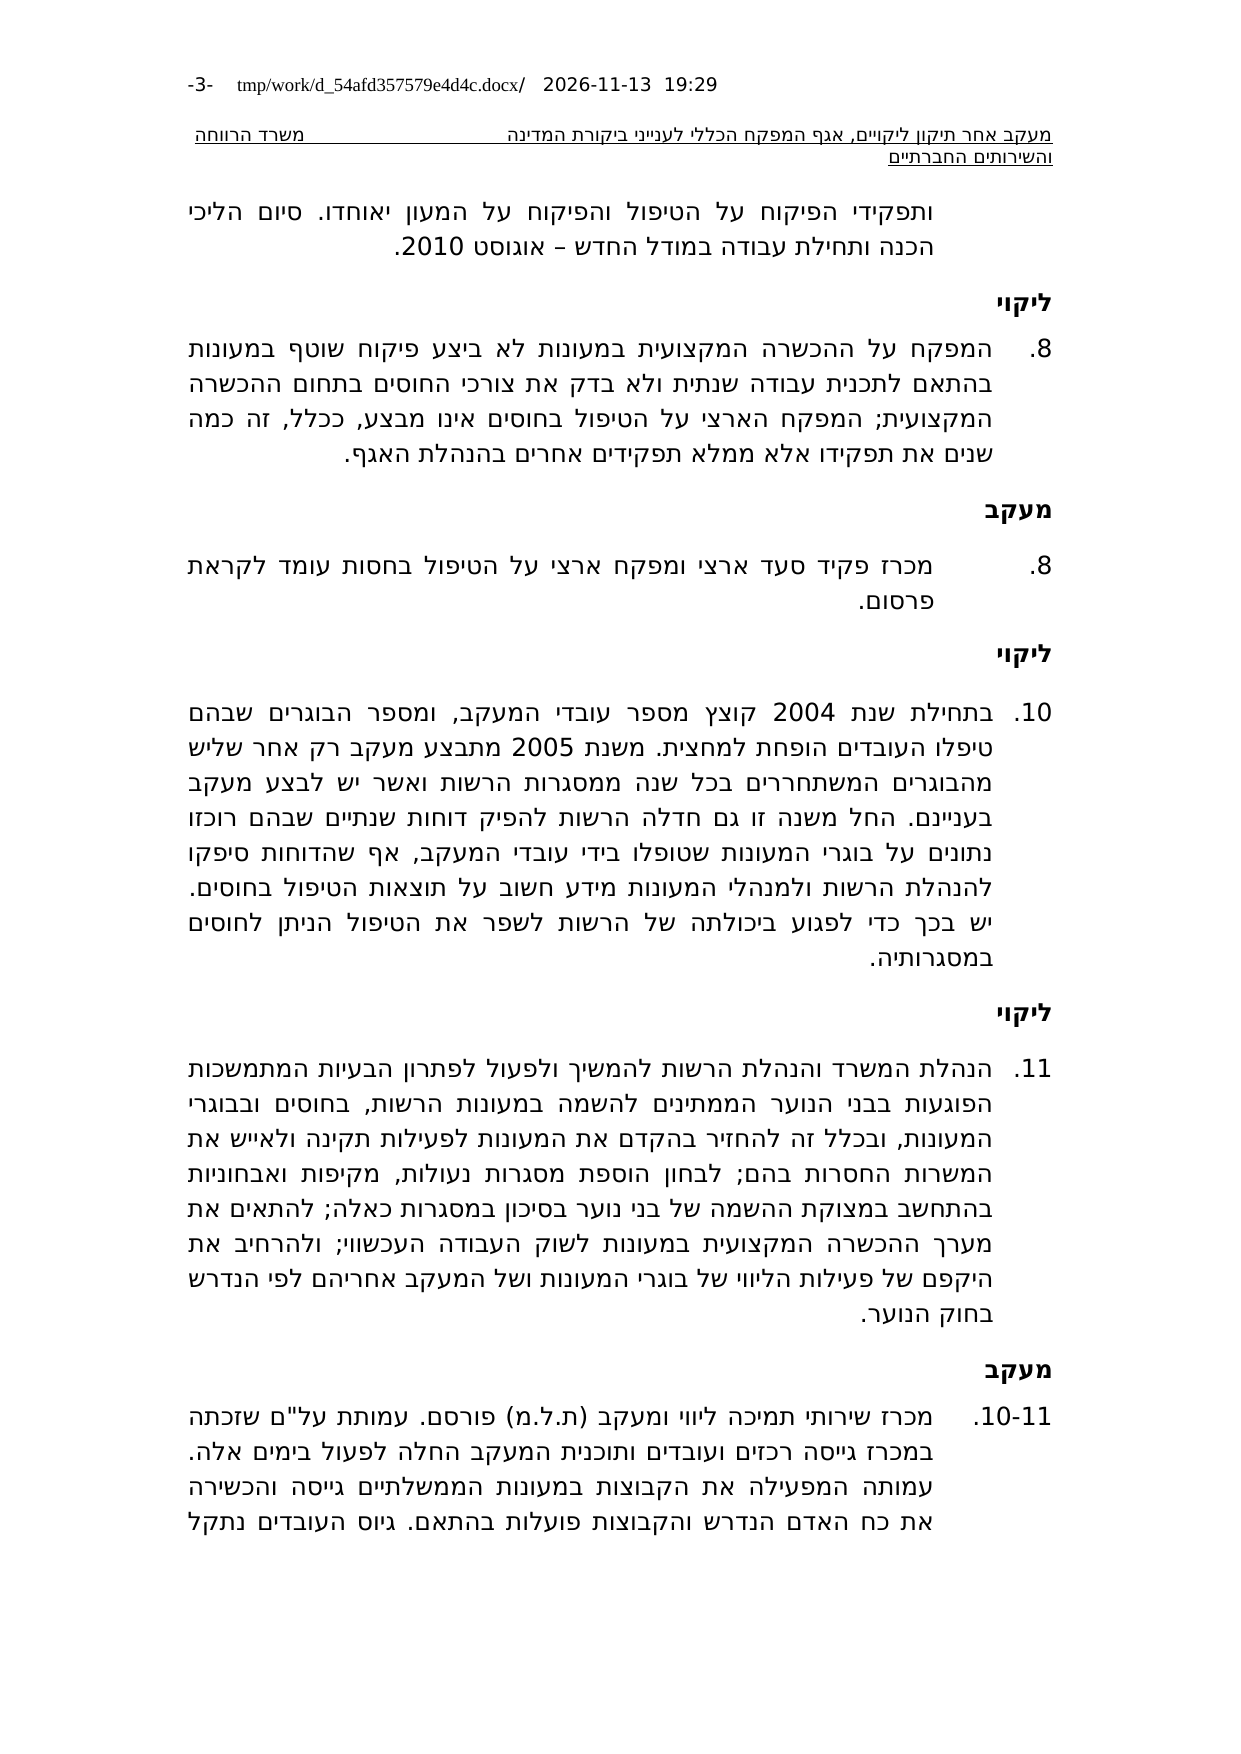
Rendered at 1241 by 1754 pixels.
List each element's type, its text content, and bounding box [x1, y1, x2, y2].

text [187, 197, 1053, 261]
text 8. מכרז פקיד סעד ארצי ומפקח ארצי על הטיפול בחסות עומד לקראת פרסום. [187, 551, 1053, 616]
text 10. בתחילת שנת 2004 קוצץ מספר עובדי המעקב, ומספר הבוגרים שבהם טיפלו העובדים הופחת למחצית. משנת 2005 מתבצע מעקב רק אחר שליש מהבוגרים המשתחררים בכל שנה ממסגרות הרשות ואשר יש לבצע מעקב בעניינם. החל משנה זו גם חדלה הרשות להפיק דוחות שנתיים שבהם רוכזו נתונים על בוגרי המעונות שטופלו בידי עובדי המעקב, אף שהדוחות סיפקו להנהלת הרשות ולמנהלי המעונות מידע חשוב על תוצאות הטיפול בחוסים. יש בכך כדי לפגוע ביכולתה של הרשות לשפר את הטיפול הניתן לחוסים במסגרותיה. [187, 698, 1053, 972]
text ליקוי [187, 639, 1053, 668]
text מעקב [187, 496, 1053, 525]
text 8. המפקח על ההכשרה המקצועית במעונות לא ביצע פיקוח שוטף במעונות בהתאם לתכנית עבודה שנתית ולא בדק את צורכי החוסים בתחום ההכשרה המקצועית; המפקח הארצי על הטיפול בחוסים אינו מבצע, ככלל, זה כמה שנים את תפקידו אלא ממלא תפקידים אחרים בהנהלת האגף. [187, 335, 1053, 469]
text ליקוי [187, 998, 1053, 1028]
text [187, 1402, 1053, 1536]
text ליקוי [187, 288, 1053, 317]
text מעקב [187, 1355, 1053, 1384]
text 11. הנהלת המשרד והנהלת הרשות להמשיך ולפעול לפתרון הבעיות המתמשכות הפוגעות בבני הנוער הממתינים להשמה במעונות הרשות, בחוסים ובבוגרי המעונות, ובכלל זה להחזיר בהקדם את המעונות לפעילות תקינה ולאייש את המשרות החסרות בהם; לבחון הוספת מסגרות נעולות, מקיפות ואבחוניות בהתחשב במצוקת ההשמה של בני נוער בסיכון במסגרות כאלה; להתאים את מערך ההכשרה המקצועית במעונות לשוק העבודה העכשווי; ולהרחיב את היקפם של פעילות הליווי של בוגרי המעונות ושל המעקב אחריהם לפי הנדרש בחוק הנוער. [187, 1054, 1053, 1328]
